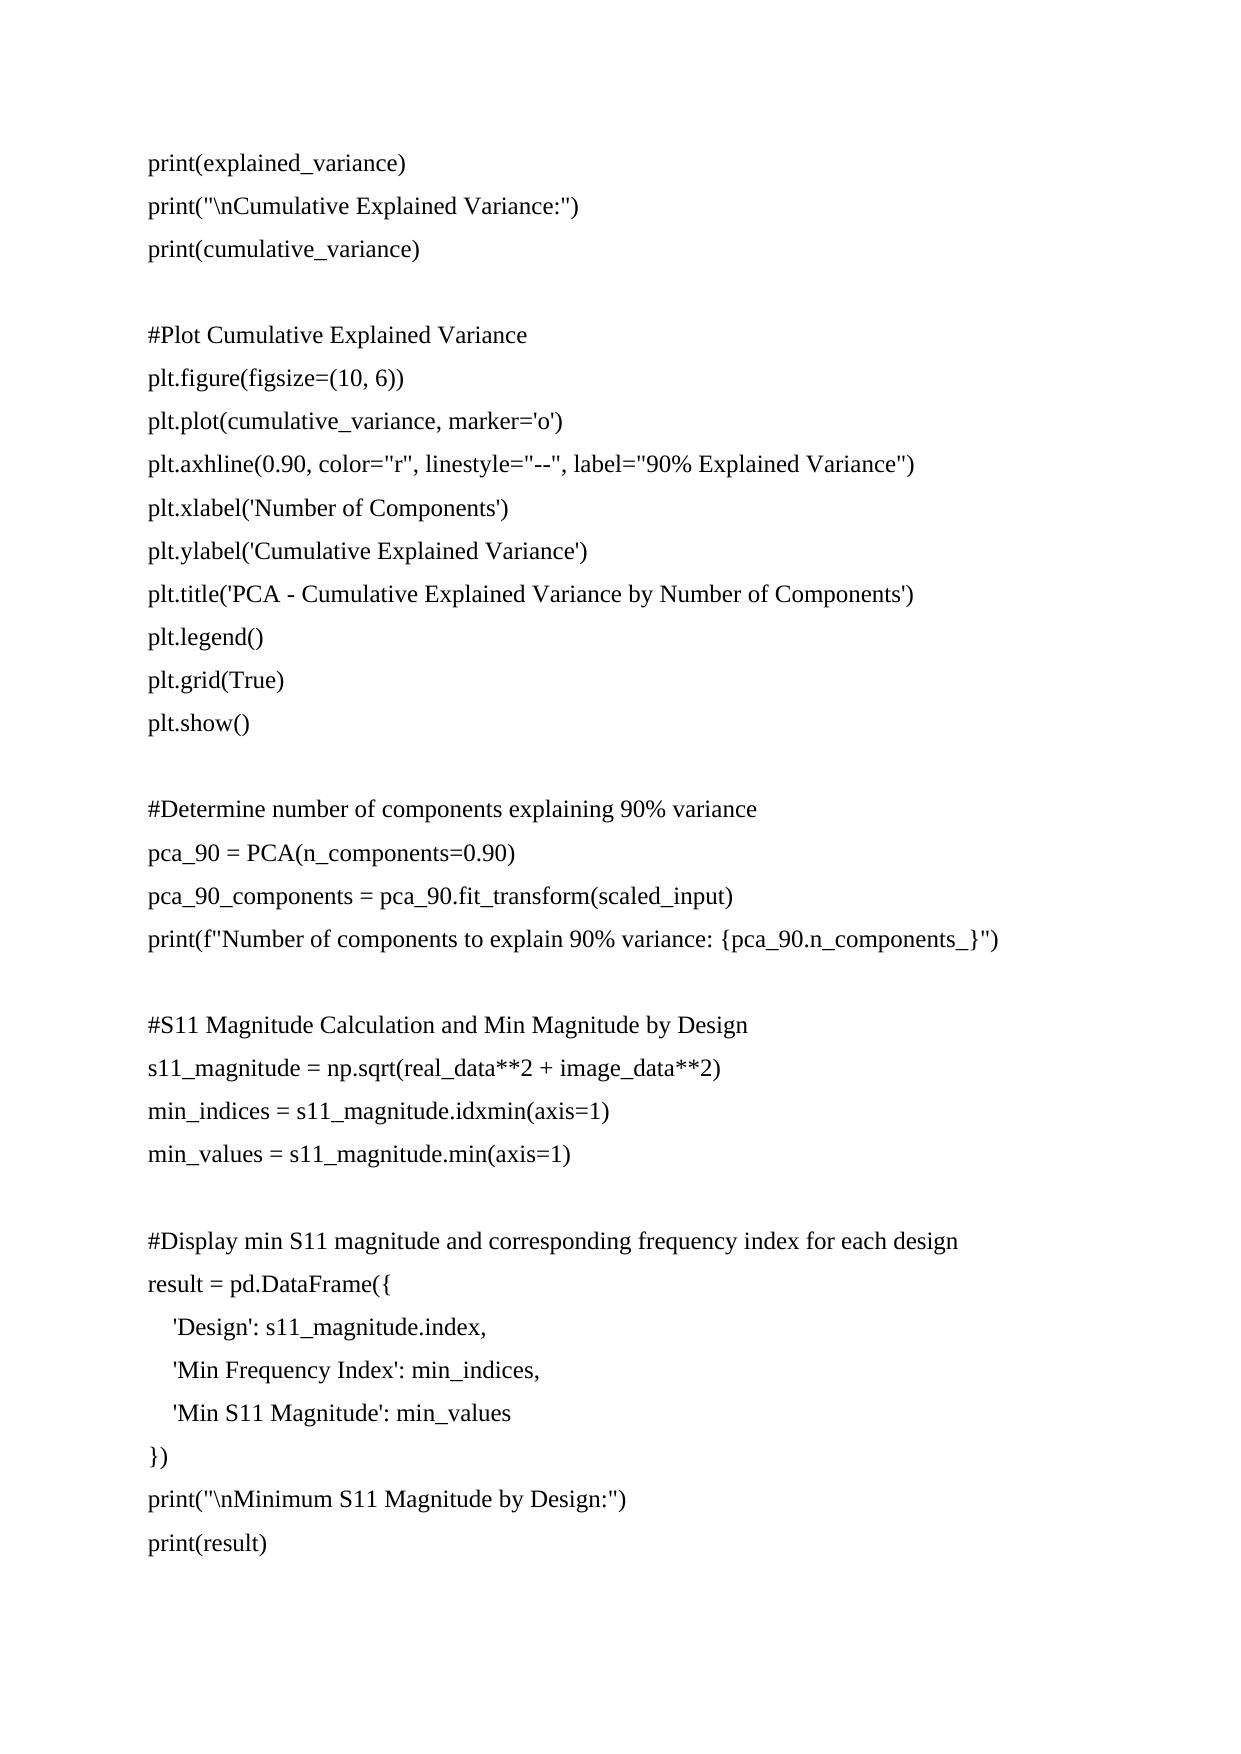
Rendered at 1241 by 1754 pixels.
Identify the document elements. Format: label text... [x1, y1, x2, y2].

text result = pd.DataFrame({ [148, 1269, 1093, 1298]
text #Display min S11 magnitude and corresponding frequency index for each design [148, 1226, 1093, 1254]
text min_indices = s11_magnitude.idxmin(axis=1) [148, 1096, 1093, 1125]
text plt.xlabel('Number of Components') [148, 493, 1093, 521]
text print("\nMinimum S11 Magnitude by Design:") [148, 1484, 1093, 1513]
text plt.title('PCA - Cumulative Explained Variance by Number of Components') [148, 579, 1093, 608]
text #Determine number of components explaining 90% variance [148, 794, 1093, 823]
text plt.ylabel('Cumulative Explained Variance') [148, 536, 1093, 564]
text print("\nCumulative Explained Variance:") [148, 191, 1093, 219]
text plt.plot(cumulative_variance, marker='o') [148, 406, 1093, 435]
text pca_90 = PCA(n_components=0.90) [148, 838, 1093, 866]
text }) [148, 1441, 1093, 1470]
text print(explained_variance) [148, 148, 1093, 176]
text plt.axhline(0.90, color="r", linestyle="--", label="90% Explained Variance") [148, 449, 1093, 478]
text plt.figure(figsize=(10, 6)) [148, 363, 1093, 392]
text s11_magnitude = np.sqrt(real_data**2 + image_data**2) [148, 1053, 1093, 1082]
text plt.show() [148, 708, 1093, 737]
text pca_90_components = pca_90.fit_transform(scaled_input) [148, 881, 1093, 909]
text 'Min Frequency Index': min_indices, [148, 1355, 1093, 1384]
text min_values = s11_magnitude.min(axis=1) [148, 1139, 1093, 1168]
text plt.grid(True) [148, 665, 1093, 694]
text plt.legend() [148, 622, 1093, 651]
text print(result) [148, 1528, 1093, 1556]
text print(f"Number of components to explain 90% variance: {pca_90.n_components_}") [148, 924, 1093, 953]
text #Plot Cumulative Explained Variance [148, 320, 1093, 349]
text 'Design': s11_magnitude.index, [148, 1312, 1093, 1341]
text print(cumulative_variance) [148, 234, 1093, 263]
text 'Min S11 Magnitude': min_values [148, 1398, 1093, 1427]
text #S11 Magnitude Calculation and Min Magnitude by Design [148, 1010, 1093, 1039]
